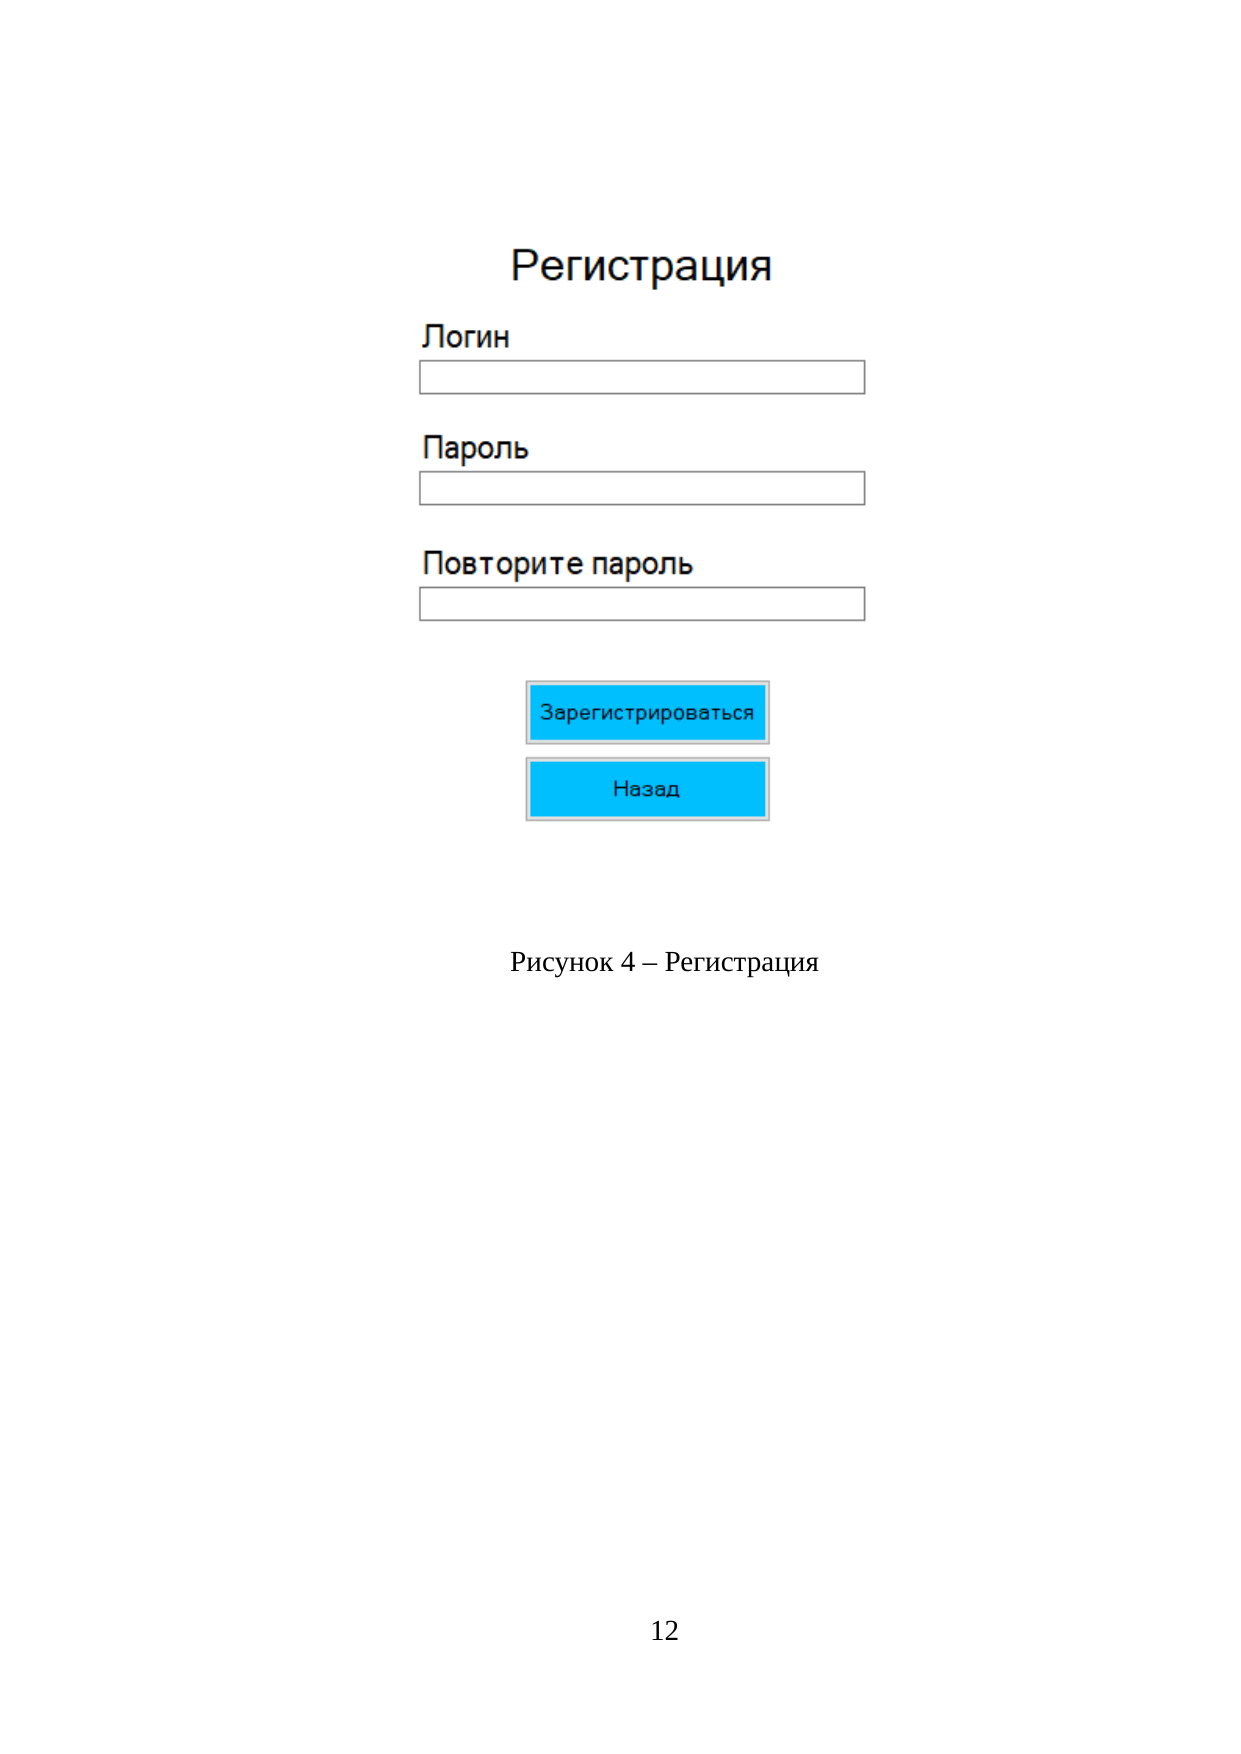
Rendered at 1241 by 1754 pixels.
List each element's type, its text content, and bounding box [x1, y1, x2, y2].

text Рисунок 4 – Регистрация [177, 944, 1152, 977]
picture [230, 118, 1098, 923]
